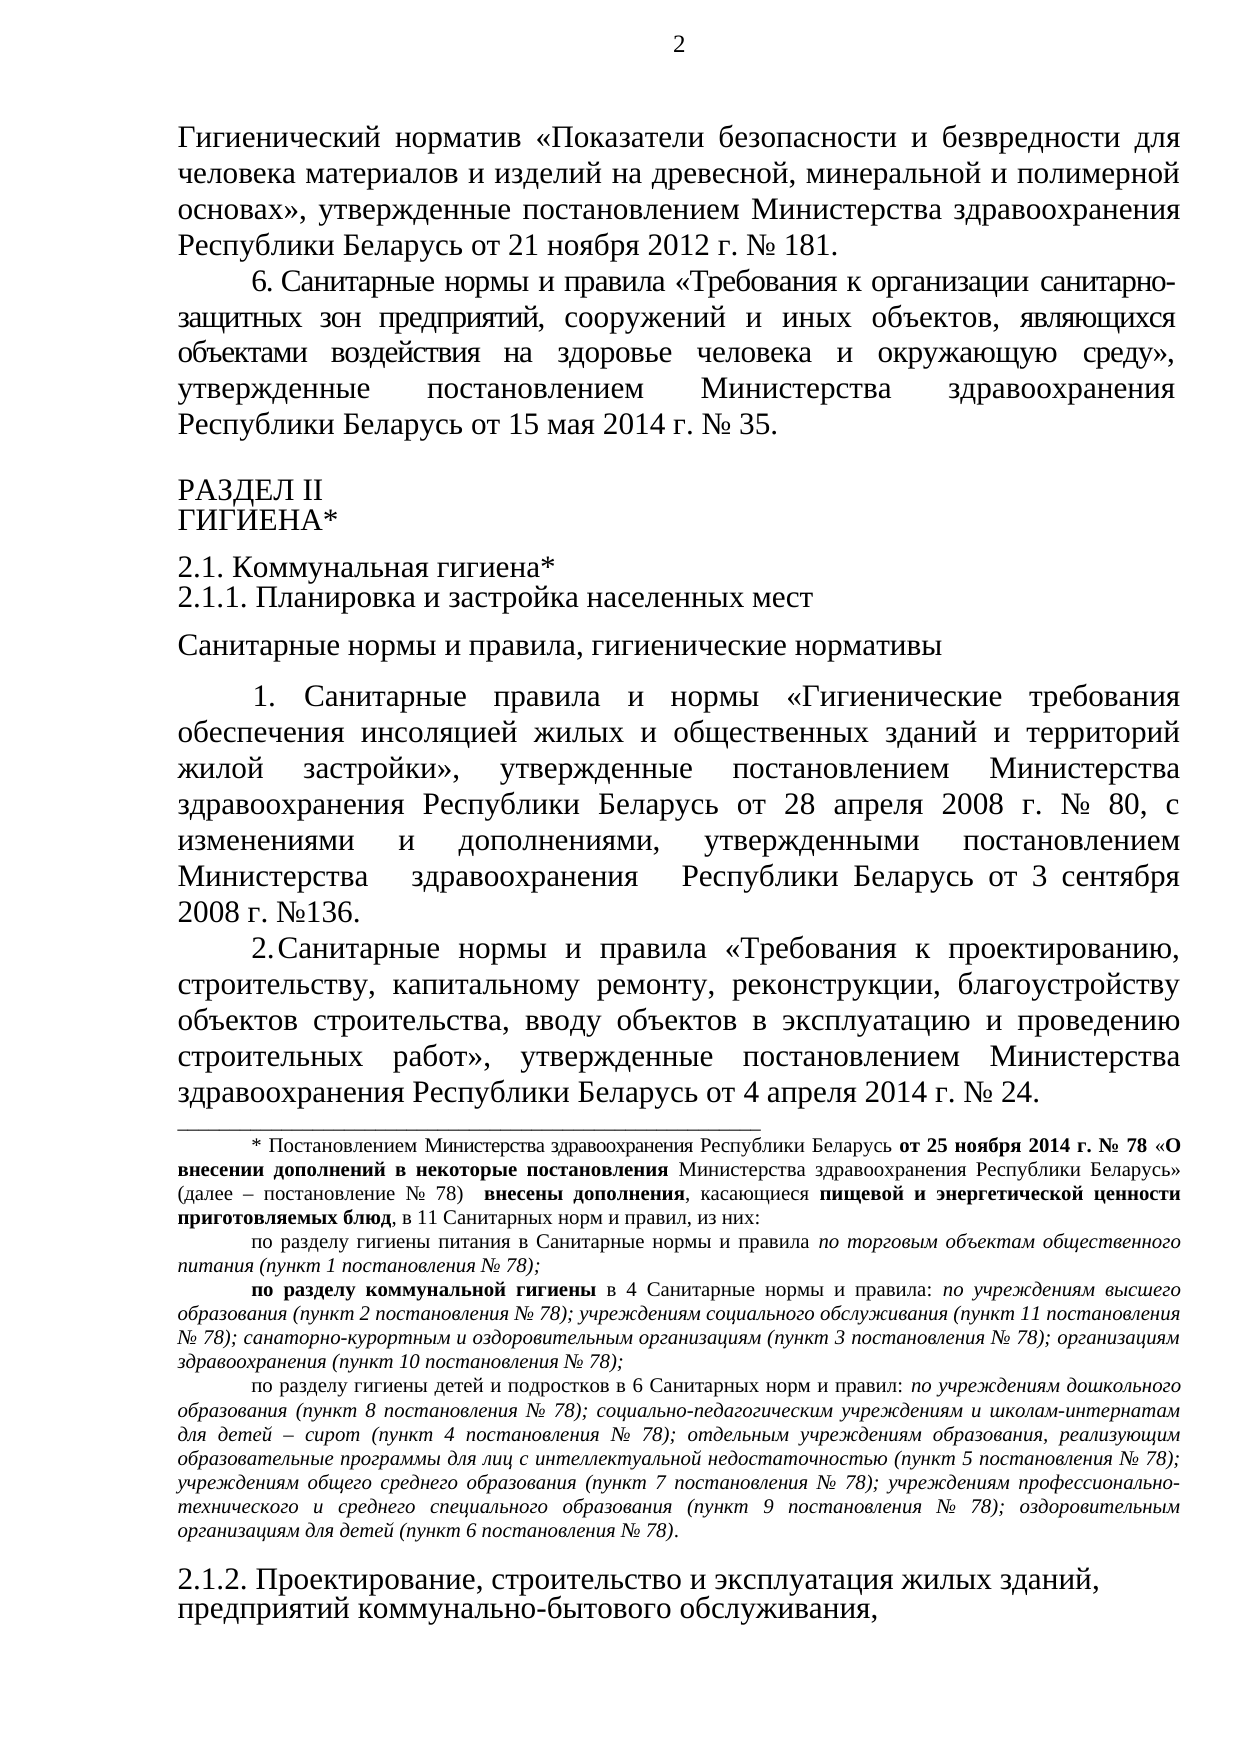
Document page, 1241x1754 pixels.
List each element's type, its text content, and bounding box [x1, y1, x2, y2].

text * Постановлением Министерства здравоохранения Республики Беларусь от 25 ноября 2014 г. № 78 «О внесении дополнений в некоторые постановления Министерства здравоохранения Республики Беларусь» (далее ‒ постановление № 78) внесены дополнения, касающиеся пищевой и энергетической ценности приготовляемых блюд, в 11 Санитарных норм и правил, из них: [177, 1133, 1181, 1229]
text РАЗДЕЛ II [177, 477, 1181, 507]
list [177, 118, 1181, 262]
text 2.1. Коммунальная гигиена* [177, 554, 1181, 584]
text по разделу гигиены питания в Санитарные нормы и правила по торговым объектам общественного питания (пункт 1 постановления № 78); [177, 1229, 1181, 1277]
text по разделу коммунальной гигиены в 4 Санитарные нормы и правила: по учреждениям высшего образования (пункт 2 постановления № 78); учреждениям социального обслуживания (пункт 11 постановления № 78); санаторно-курортным и оздоровительным организациям (пункт 3 постановления № 78); организациям здравоохранения (пункт 10 постановления № 78); [177, 1277, 1181, 1373]
text 2.1.1. Планировка и застройка населенных мест [177, 584, 1181, 613]
list Санитарные нормы и правила «Требования к проектированию, строительству, капитальному ремонту, реконструкции, благоустройству объектов строительства, вводу объектов в эксплуатацию и проведению строительных работ», утвержденные постановлением Министерства здравоохранения Республики Беларусь от 4 апреля 2014 г. № 24. [177, 929, 1181, 1109]
list Санитарные правила и нормы «Гигиенические требования обеспечения инсоляцией жилых и общественных зданий и территорий жилой застройки», утвержденные постановлением Министерства здравоохранения Республики Беларусь от 28 апреля . № 80, с изменениями и дополнениями, утвержденными постановлением Министерства здравоохранения Республики Беларусь от 3 сентября . №136. [177, 677, 1181, 929]
text по разделу гигиены детей и подростков в 6 Санитарных норм и правил: по учреждениям дошкольного образования (пункт 8 постановления № 78); социально-педагогическим учреждениям и школам-интернатам для детей – сирот (пункт 4 постановления № 78); отдельным учреждениям образования, реализующим образовательные программы для лиц с интеллектуальной недостаточностью (пункт 5 постановления № 78); учреждениям общего среднего образования (пункт 7 постановления № 78); учреждениям профессионально-технического и среднего специального образования (пункт 9 постановления № 78); оздоровительным организациям для детей (пункт 6 постановления № 78). [177, 1373, 1181, 1542]
text Санитарные нормы и правила, гигиенические нормативы [177, 632, 1181, 661]
text 2.1.2. Проектирование, строительство и эксплуатация жилых зданий, предприятий коммунально-бытового обслуживания, [177, 1566, 1181, 1624]
list Санитарные нормы и правила «Требования к организации санитарно-защитных зон предприятий, сооружений и иных объектов, являющихся объектами воздействия на здоровье человека и окружающую среду», утвержденные постановлением Министерства здравоохранения Республики Беларусь от 15 мая 2014 г. № 35. [177, 262, 1176, 442]
text ________________________________________________________ [177, 1109, 1181, 1133]
text ГИГИЕНА* [177, 507, 1181, 536]
